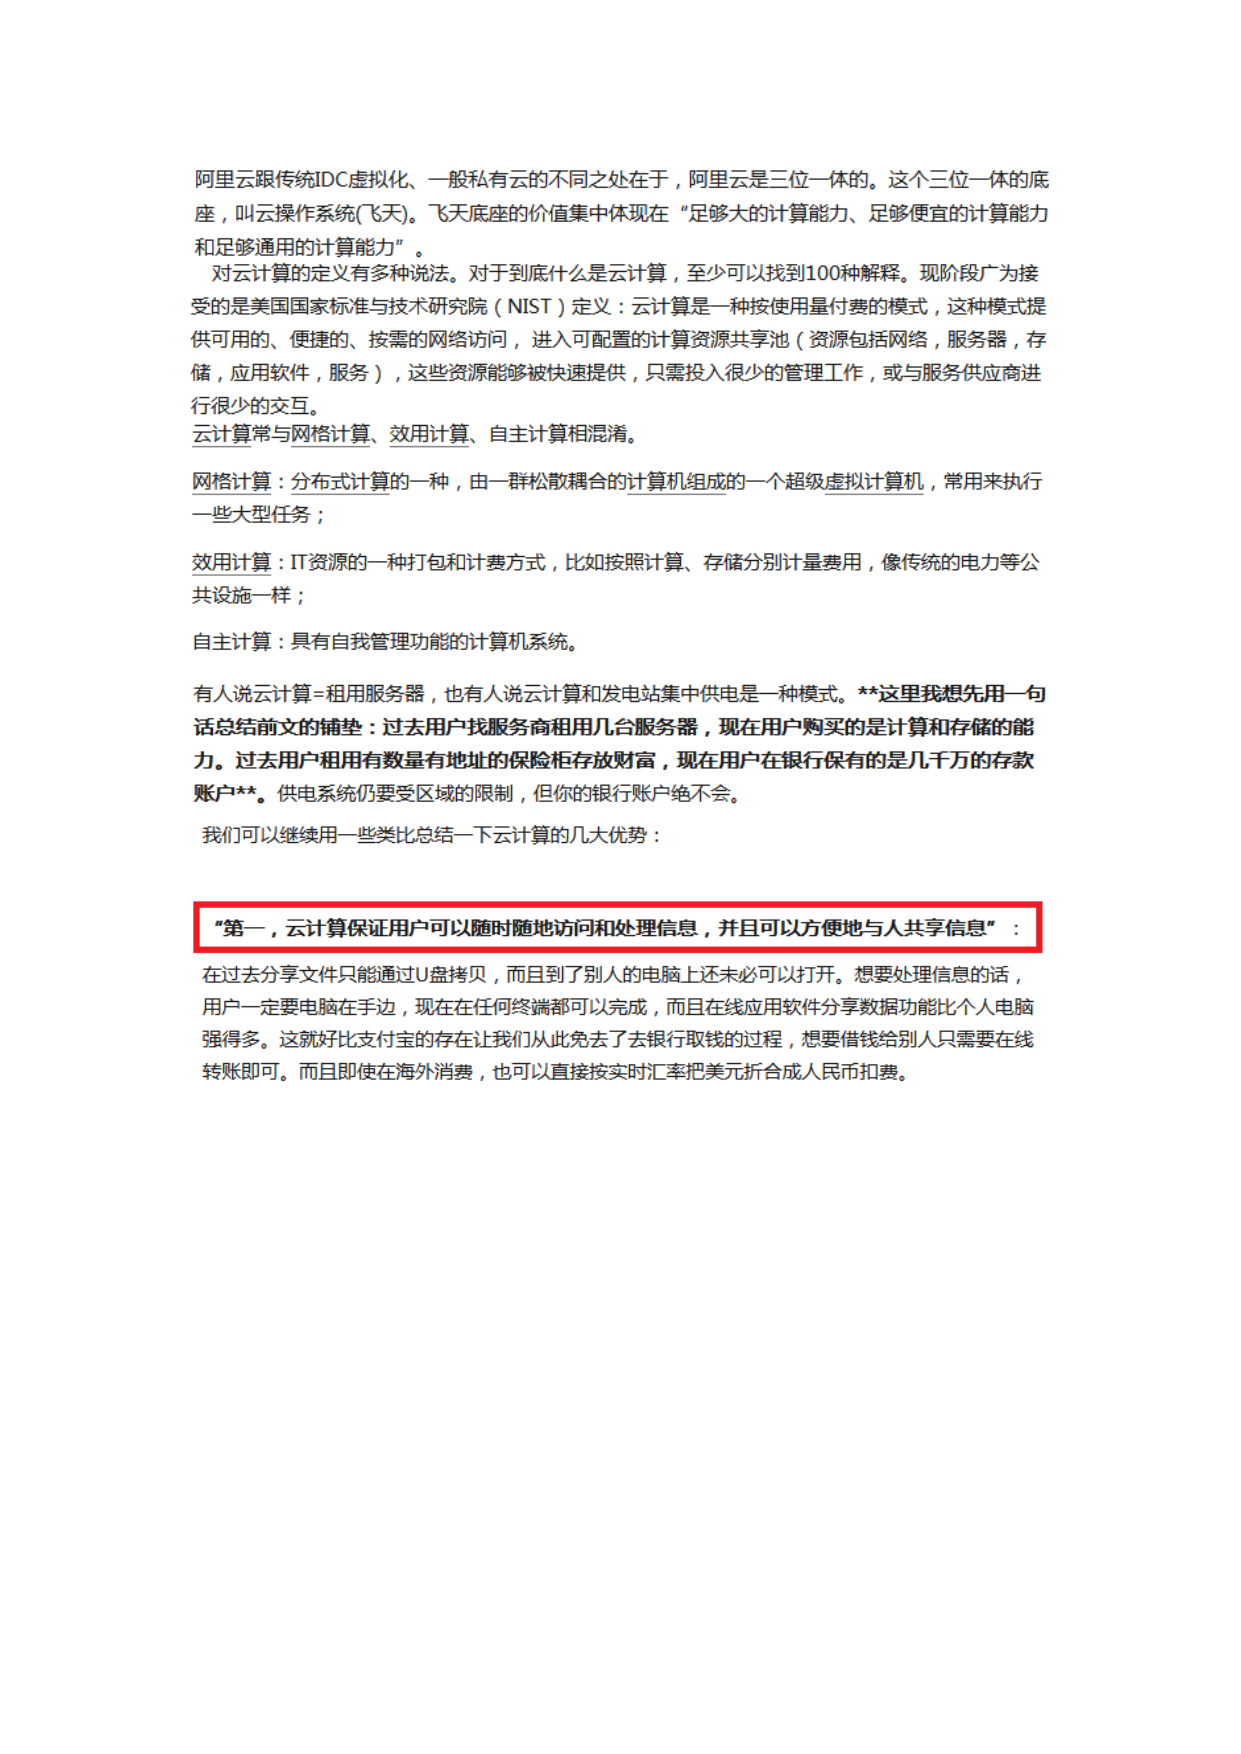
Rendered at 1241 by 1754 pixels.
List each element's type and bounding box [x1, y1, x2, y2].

picture [187, 162, 1053, 417]
picture [187, 682, 1053, 806]
picture [187, 422, 1053, 654]
picture [187, 812, 1053, 1107]
